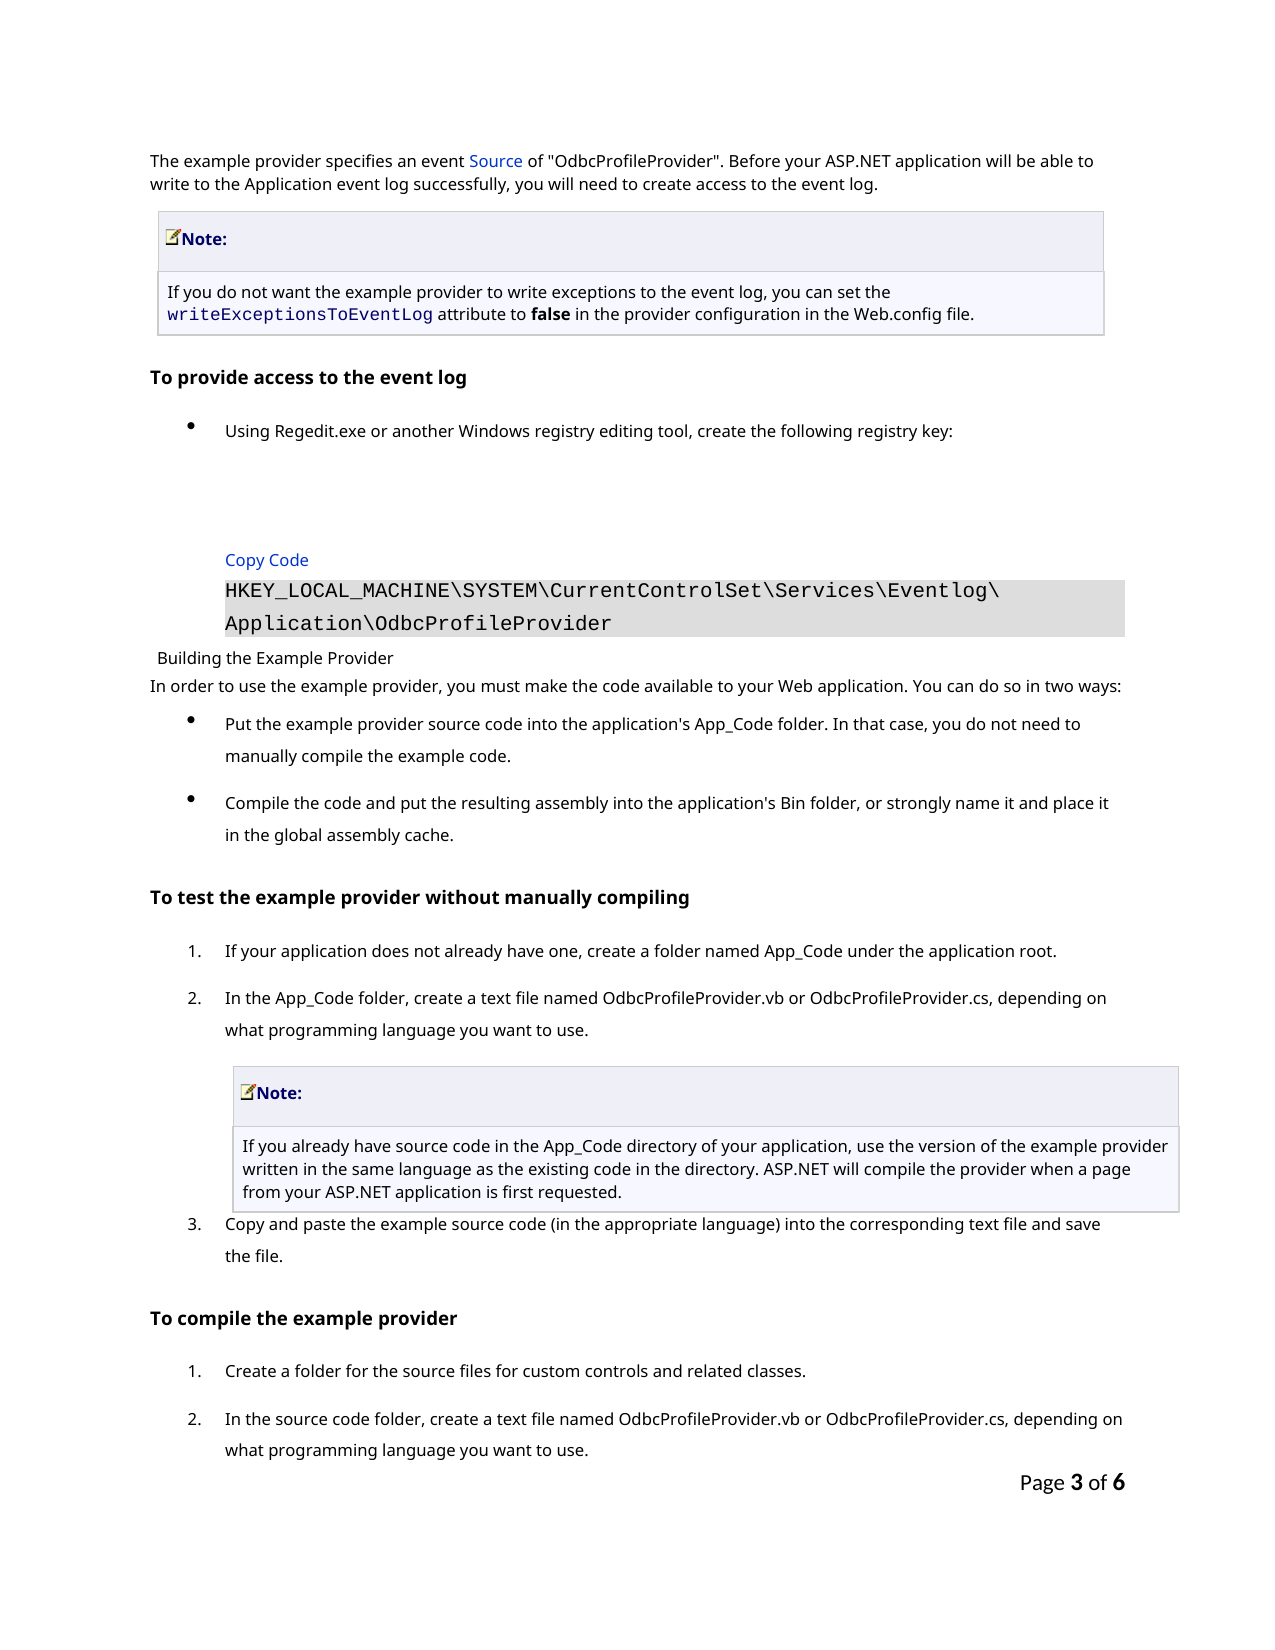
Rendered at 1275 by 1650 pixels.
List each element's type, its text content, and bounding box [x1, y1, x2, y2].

list In the App_Code folder, create a text file named OdbcProfileProvider.vb or OdbcProfileProvider.cs, depending on what programming language you want to use. [187, 987, 1125, 1041]
text To test the example provider without manually compiling [150, 884, 1125, 910]
table_header Note: [234, 1067, 1178, 1126]
list If your application does not already have one, create a folder named App_Code under the application root. [187, 939, 1125, 962]
text The example provider specifies an event Source of "OdbcProfileProvider". Before your ASP.NET application will be able to write to the Application event log successfully, you will need to create access to the event log. [150, 150, 1125, 195]
list Using Regedit.exe or another Windows registry editing tool, create the following registry key: [187, 419, 1125, 442]
text Copy Code [225, 548, 1125, 571]
table_cell If you already have source code in the App_Code directory of your application, use the version of the example provider written in the same language as the existing code in the directory. ASP.NET will compile the provider when a page from your ASP.NET application is first requested. [234, 1127, 1178, 1211]
text To provide access to the event log [150, 364, 1125, 390]
picture [240, 1084, 257, 1100]
picture [165, 229, 182, 245]
list Put the example provider source code into the application's App_Code folder. In that case, you do not need to manually compile the example code. [187, 713, 1125, 767]
list Create a folder for the source files for custom controls and related classes. [187, 1360, 1125, 1383]
text In order to use the example provider, you must make the code available to your Web application. You can do so in two ways: [150, 674, 1125, 697]
list Copy and paste the example source code (in the appropriate language) into the corresponding text file and save the file. [187, 1212, 1125, 1267]
list In the source code folder, create a text file named OdbcProfileProvider.vb or OdbcProfileProvider.cs, depending on what programming language you want to use. [187, 1407, 1125, 1462]
table_cell If you do not want the example provider to write exceptions to the event log, you can set the writeExceptionsToEventLog attribute to false in the provider configuration in the Web.config file. [159, 272, 1103, 334]
text Building the Example Provider [150, 646, 1125, 674]
text HKEY_LOCAL_MACHINE\SYSTEM\CurrentControlSet\Services\Eventlog\Application\OdbcProfileProvider [225, 580, 1125, 637]
list Compile the code and put the resulting assembly into the application's Bin folder, or strongly name it and place it in the global assembly cache. [187, 792, 1125, 846]
table_header Note: [159, 212, 1103, 271]
text To compile the example provider [150, 1305, 1125, 1331]
